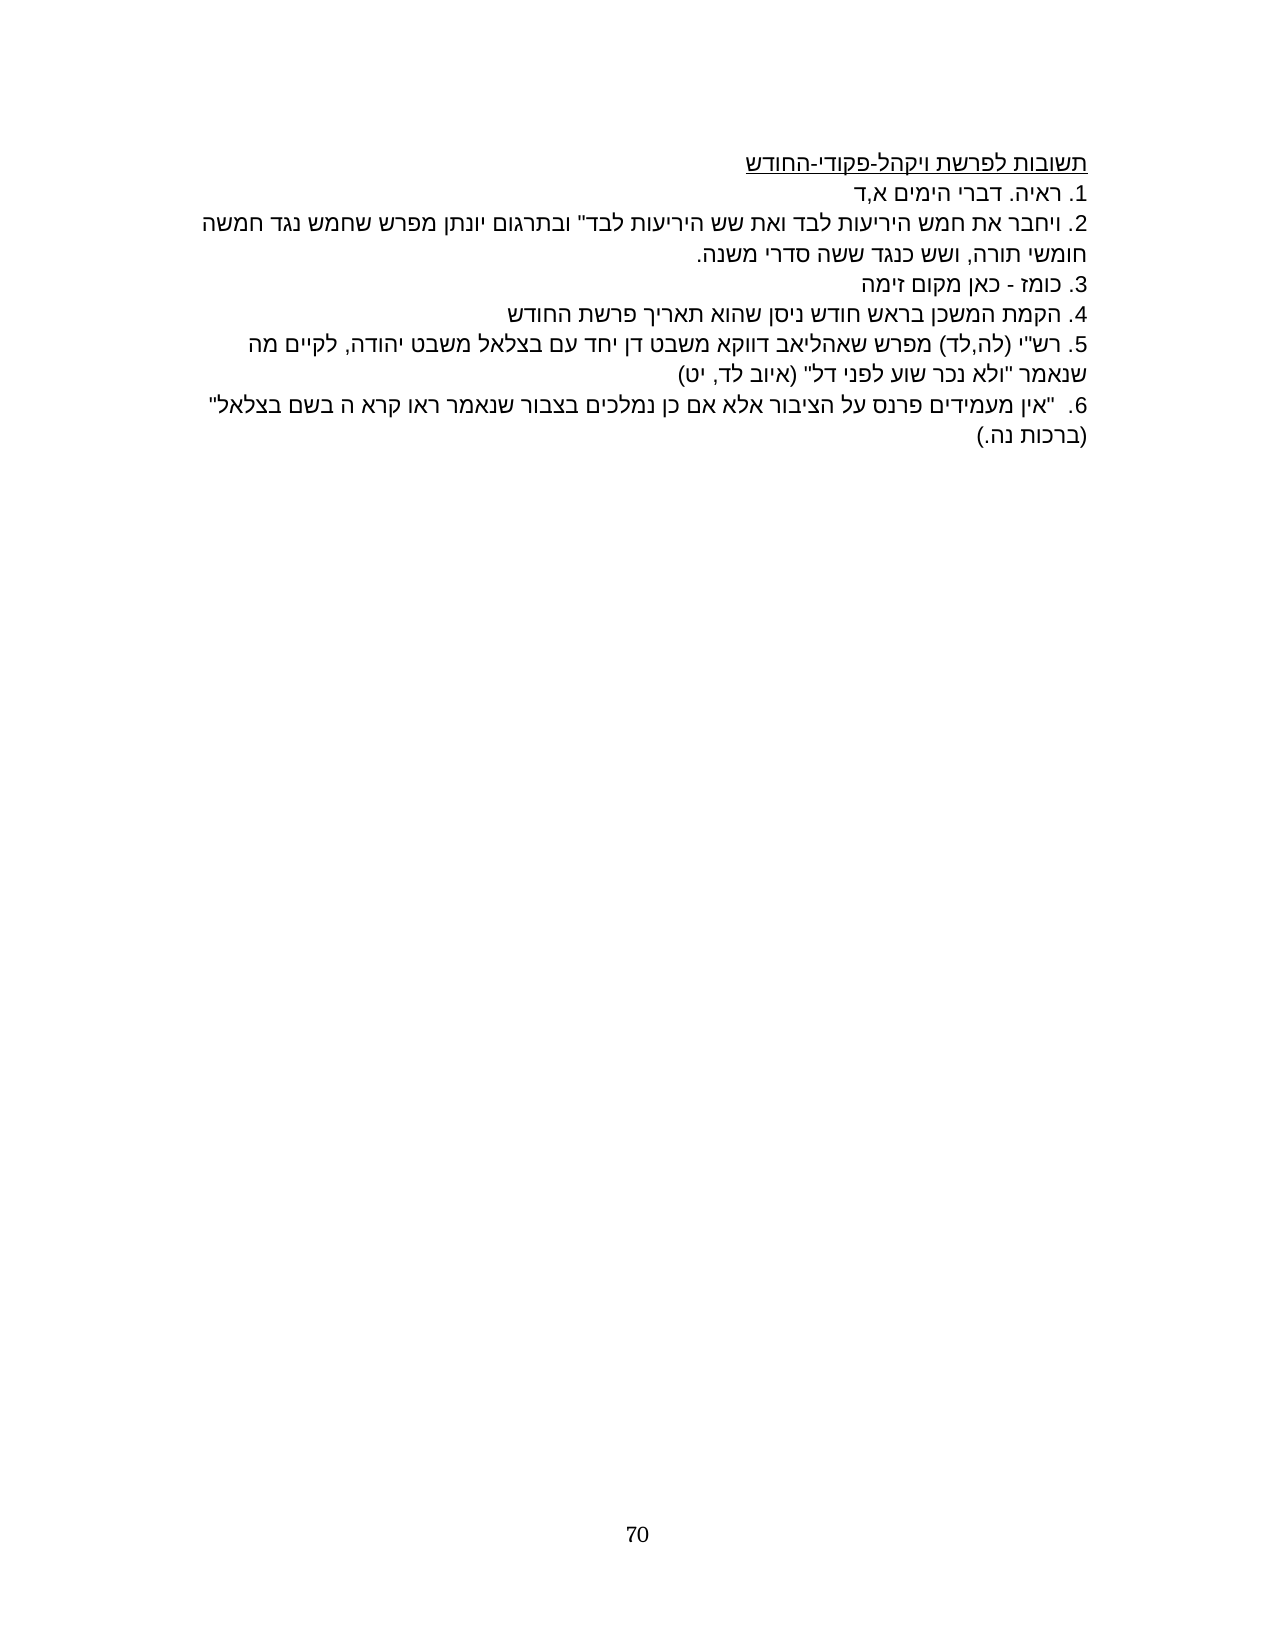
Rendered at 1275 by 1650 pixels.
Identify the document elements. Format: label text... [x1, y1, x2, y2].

text תשובות לפרשת ויקהל-פקודי-החודש [187, 150, 1087, 448]
